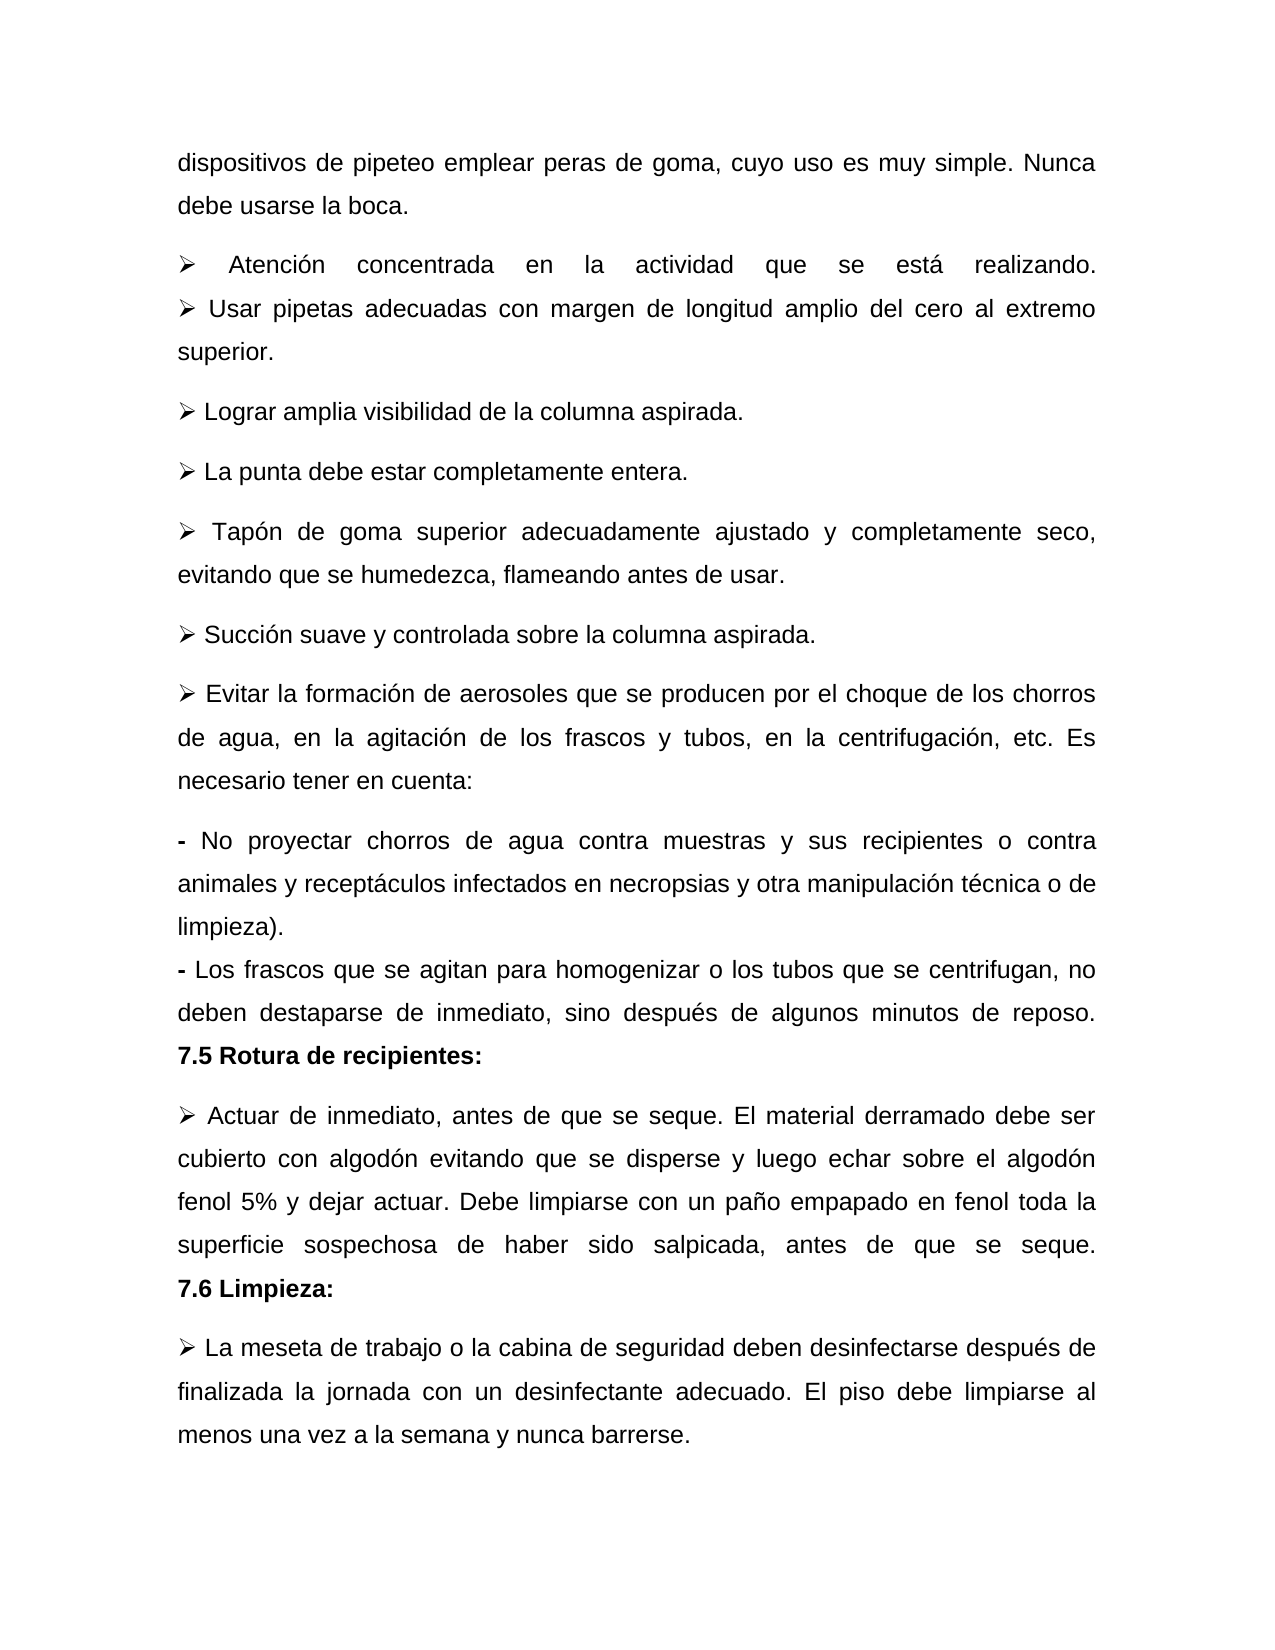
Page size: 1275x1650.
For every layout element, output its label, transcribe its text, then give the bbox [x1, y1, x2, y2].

text Evitar la formación de aerosoles que se producen por el choque de los chorros de agua, en la agitación de los frascos y tubos, en la centrifugación, etc. Es necesario tener en cuenta: [177, 679, 1098, 794]
text La punta debe estar completamente entera. [177, 457, 1098, 486]
text - No proyectar chorros de agua contra muestras y sus recipientes o contra animales y receptáculos infectados en necropsias y otra manipulación técnica o de limpieza). - Los frascos que se agitan para homogenizar o los tubos que se centrifugan, no deben destaparse de inmediato, sino después de algunos minutos de reposo. 7.5 Rotura de recipientes: [177, 826, 1098, 1070]
text Succión suave y controlada sobre la columna aspirada. [177, 619, 1098, 648]
text Lograr amplia visibilidad de la columna aspirada. [177, 397, 1098, 426]
text Tapón de goma superior adecuadamente ajustado y completamente seco, evitando que se humedezca, flameando antes de usar. [177, 517, 1098, 588]
text Actuar de inmediato, antes de que se seque. El material derramado debe ser cubierto con algodón evitando que se disperse y luego echar sobre el algodón fenol 5% y dejar actuar. Debe limpiarse con un paño empapado en fenol toda la superficie sospechosa de haber sido salpicada, antes de que se seque. 7.6 Limpieza: [177, 1101, 1098, 1302]
text Atención concentrada en la actividad que se está realizando. Usar pipetas adecuadas con margen de longitud amplio del cero al extremo superior. [177, 251, 1098, 366]
text La meseta de trabajo o la cabina de seguridad deben desinfectarse después de finalizada la jornada con un desinfectante adecuado. El piso debe limpiarse al menos una vez a la semana y nunca barrerse. [177, 1333, 1098, 1448]
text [177, 148, 1098, 219]
